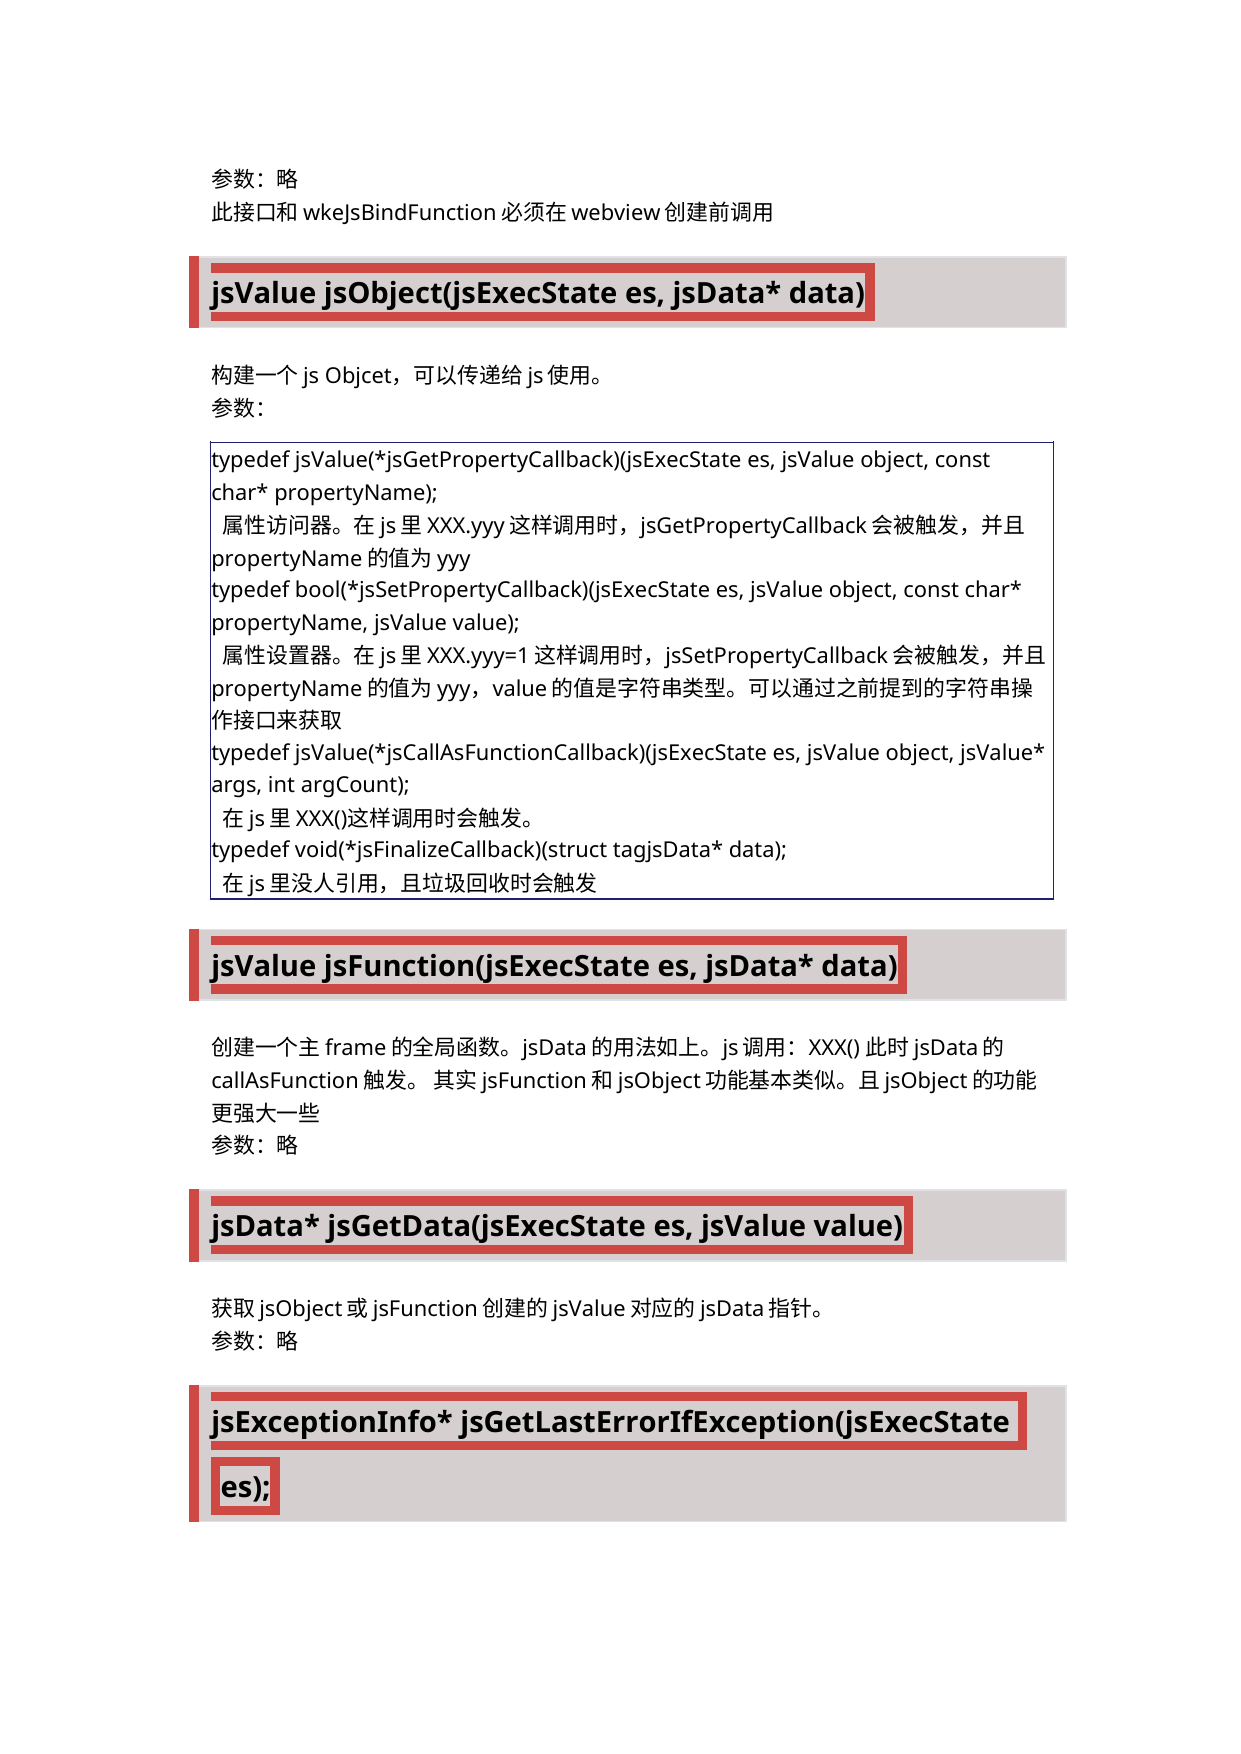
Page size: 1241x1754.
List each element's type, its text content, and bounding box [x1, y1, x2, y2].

subtitle jsExceptionInfo* jsGetLastErrorIfException(jsExecState es); [199, 1387, 1065, 1521]
text 参数：略 [211, 1323, 1053, 1356]
text 参数：略 [211, 1128, 1053, 1160]
text 此接口和wkeJsBindFunction必须在webview创建前调用 [211, 194, 1053, 227]
text 创建一个主frame的全局函数。jsData的用法如上。js调用：XXX() 此时jsData的callAsFunction触发。 其实jsFunction和jsObject功能基本类似。且jsObject的功能更强大一些 [211, 1030, 1053, 1128]
text 参数： [211, 390, 1053, 423]
text typedef jsValue(*jsGetPropertyCallback)(jsExecState es, jsValue object, const char* propertyName); 属性访问器。在js里XXX.yyy这样调用时，jsGetPropertyCallback会被触发，并且propertyName的值为yyy typedef bool(*jsSetPropertyCallback)(jsExecState es, jsValue object, const char* propertyName, jsValue value); 属性设置器。在js里XXX.yyy=1这样调用时，jsSetPropertyCallback会被触发，并且propertyName的值为yyy，value的值是字符串类型。可以通过之前提到的字符串操作接口来获取 typedef jsValue(*jsCallAsFunctionCallback)(jsExecState es, jsValue object, jsValue* args, int argCount); 在js里XXX()这样调用时会触发。 typedef void(*jsFinalizeCallback)(struct tagjsData* data); 在js里没人引用，且垃圾回收时会触发 [211, 443, 1053, 898]
subtitle jsData* jsGetData(jsExecState es, jsValue value) [199, 1191, 1065, 1260]
text 获取jsObject或jsFunction创建的jsValue对应的jsData指针。 [211, 1291, 1053, 1323]
subtitle jsValue jsFunction(jsExecState es, jsData* data) [199, 930, 1065, 999]
subtitle jsValue jsObject(jsExecState es, jsData* data) [199, 258, 1065, 327]
text 参数：略 [211, 162, 1053, 194]
text 构建一个js Objcet，可以传递给js使用。 [211, 358, 1053, 390]
